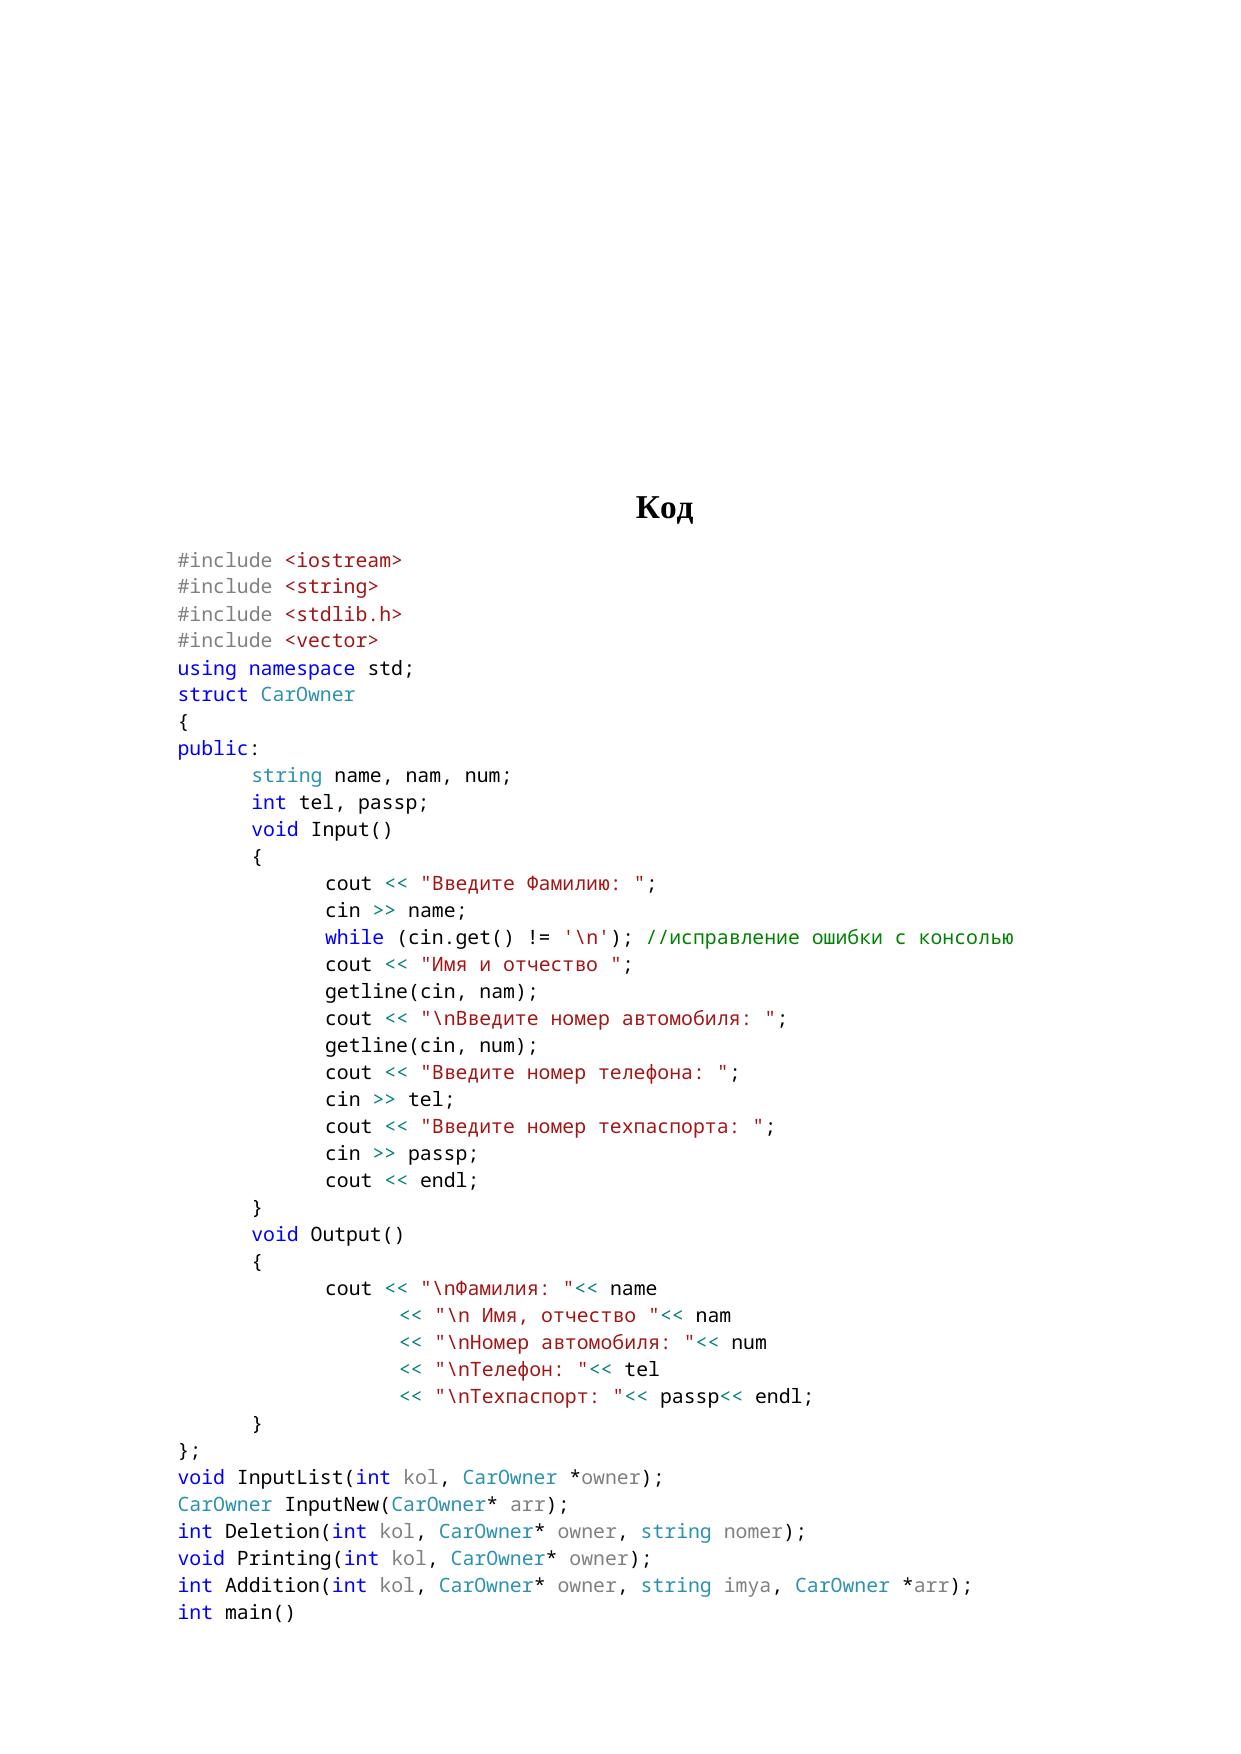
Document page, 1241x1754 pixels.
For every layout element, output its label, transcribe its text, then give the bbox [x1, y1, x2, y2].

text << "\nТехпаспорт: "<< passp<< endl; [177, 1382, 1152, 1409]
text { [177, 1247, 1152, 1274]
text string name, nam, num; [177, 762, 1152, 789]
text #include <vector> [177, 627, 1152, 654]
text void Output() [177, 1220, 1152, 1247]
text cin >> name; [177, 897, 1152, 923]
text while (cin.get() != '\n'); //исправление ошибки с консолью [177, 923, 1152, 951]
text } [177, 1409, 1152, 1436]
text { [177, 708, 1152, 735]
text CarOwner InputNew(CarOwner* arr); [177, 1490, 1152, 1517]
text cout << "Введите номер техпаспорта: "; [177, 1112, 1152, 1139]
text int tel, passp; [177, 789, 1152, 816]
text #include <string> [177, 573, 1152, 600]
text { [177, 843, 1152, 869]
text int Addition(int kol, CarOwner* owner, string imya, CarOwner *arr); [177, 1571, 1152, 1598]
text cout << "\nВведите номер автомобиля: "; [177, 1004, 1152, 1031]
text void InputList(int kol, CarOwner *owner); [177, 1463, 1152, 1490]
text public: [177, 735, 1152, 762]
text cin >> tel; [177, 1085, 1152, 1112]
text cout << endl; [177, 1166, 1152, 1193]
text struct CarOwner [177, 681, 1152, 708]
text }; [177, 1436, 1152, 1463]
text int main() [177, 1598, 1152, 1625]
text cout << "Введите номер телефона: "; [177, 1058, 1152, 1085]
text cout << "Имя и отчество "; [177, 951, 1152, 977]
text getline(cin, nam); [177, 977, 1152, 1004]
text } [177, 1193, 1152, 1220]
text #include <iostream> [177, 546, 1152, 573]
text using namespace std; [177, 654, 1152, 681]
text << "\nТелефон: "<< tel [177, 1355, 1152, 1382]
text cout << "Введите Фамилию: "; [177, 869, 1152, 897]
text void Input() [177, 816, 1152, 843]
text cin >> passp; [177, 1139, 1152, 1166]
text << "\nНомер автомобиля: "<< num [177, 1328, 1152, 1355]
text int Deletion(int kol, CarOwner* owner, string nomer); [177, 1517, 1152, 1544]
text void Printing(int kol, CarOwner* owner); [177, 1544, 1152, 1571]
text Код [177, 488, 1152, 526]
text getline(cin, num); [177, 1031, 1152, 1058]
text #include <stdlib.h> [177, 600, 1152, 627]
text cout << "\nФамилия: "<< name [177, 1274, 1152, 1301]
text << "\n Имя, отчество "<< nam [177, 1301, 1152, 1328]
